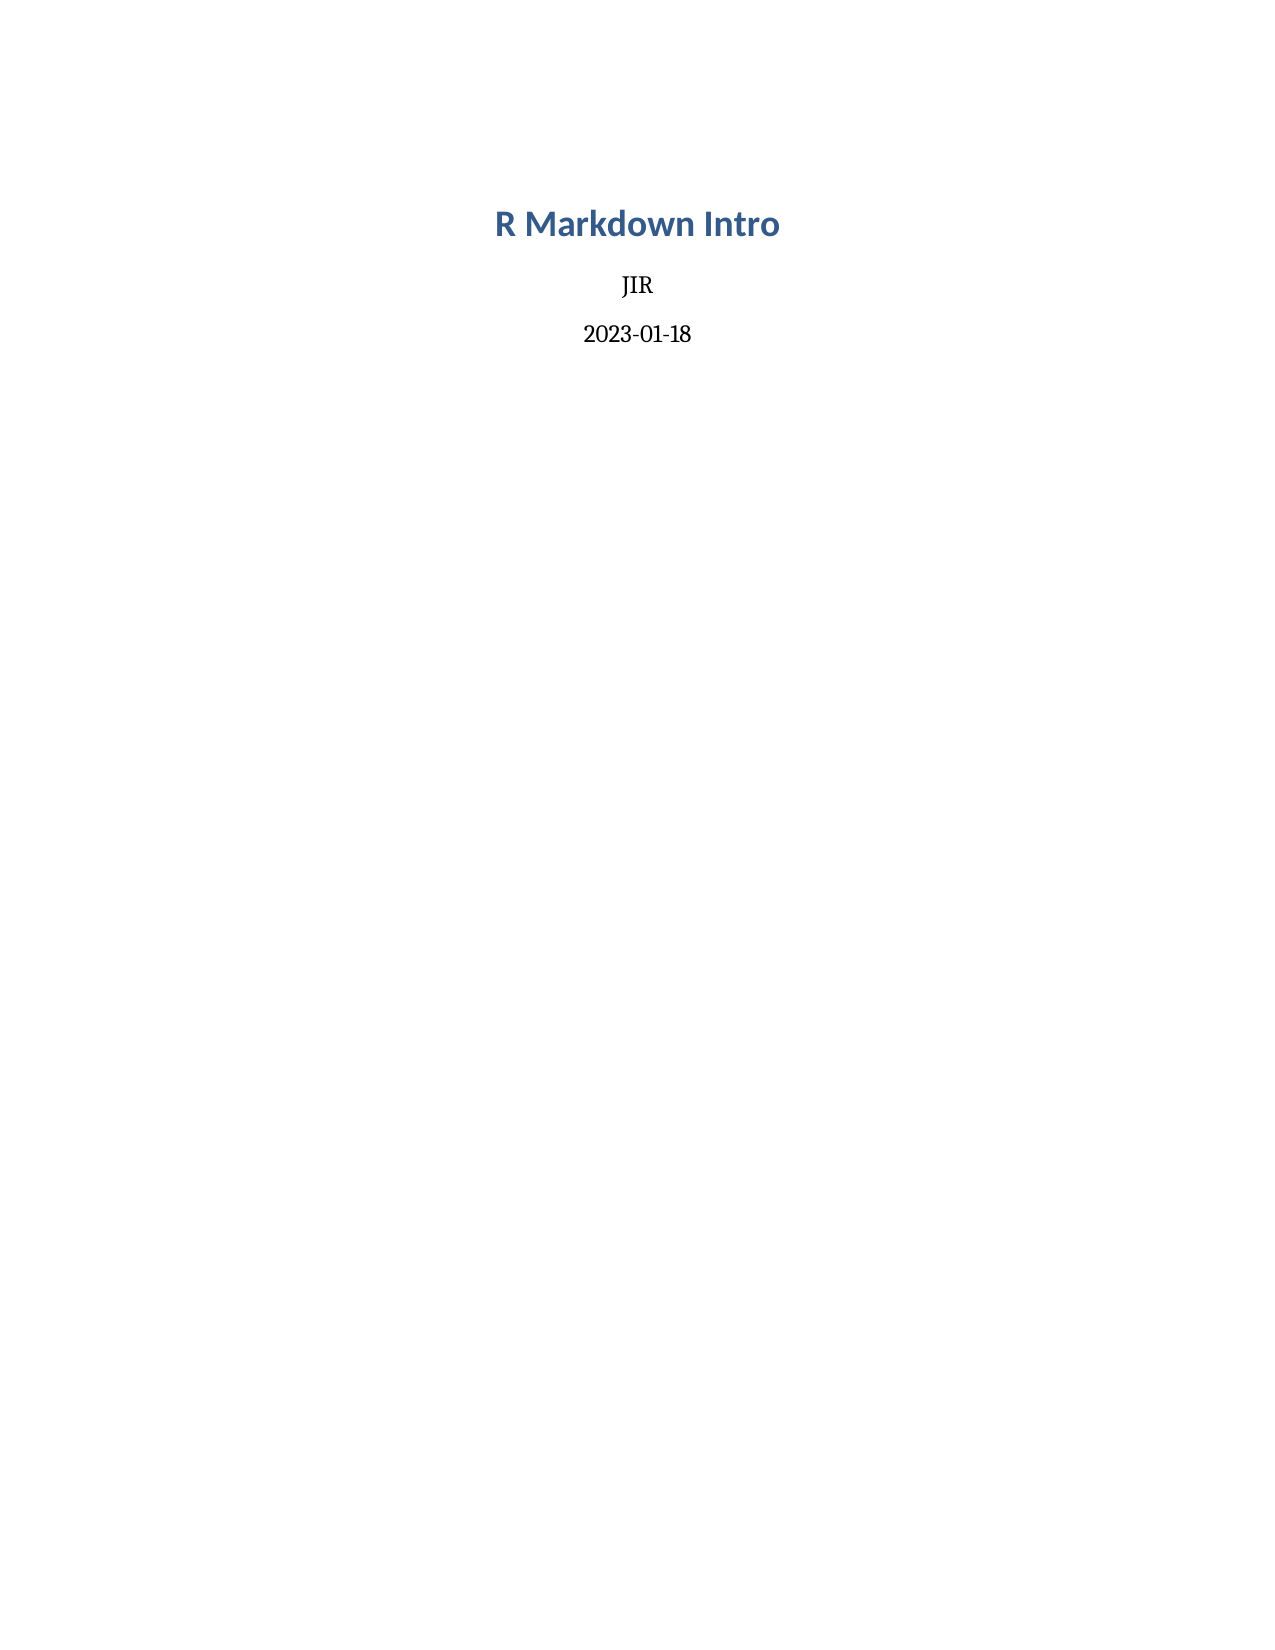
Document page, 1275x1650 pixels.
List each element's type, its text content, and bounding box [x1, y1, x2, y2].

text 2023-01-18 [150, 320, 1125, 349]
title R Markdown Intro [150, 200, 1125, 246]
text JIR [150, 271, 1125, 299]
